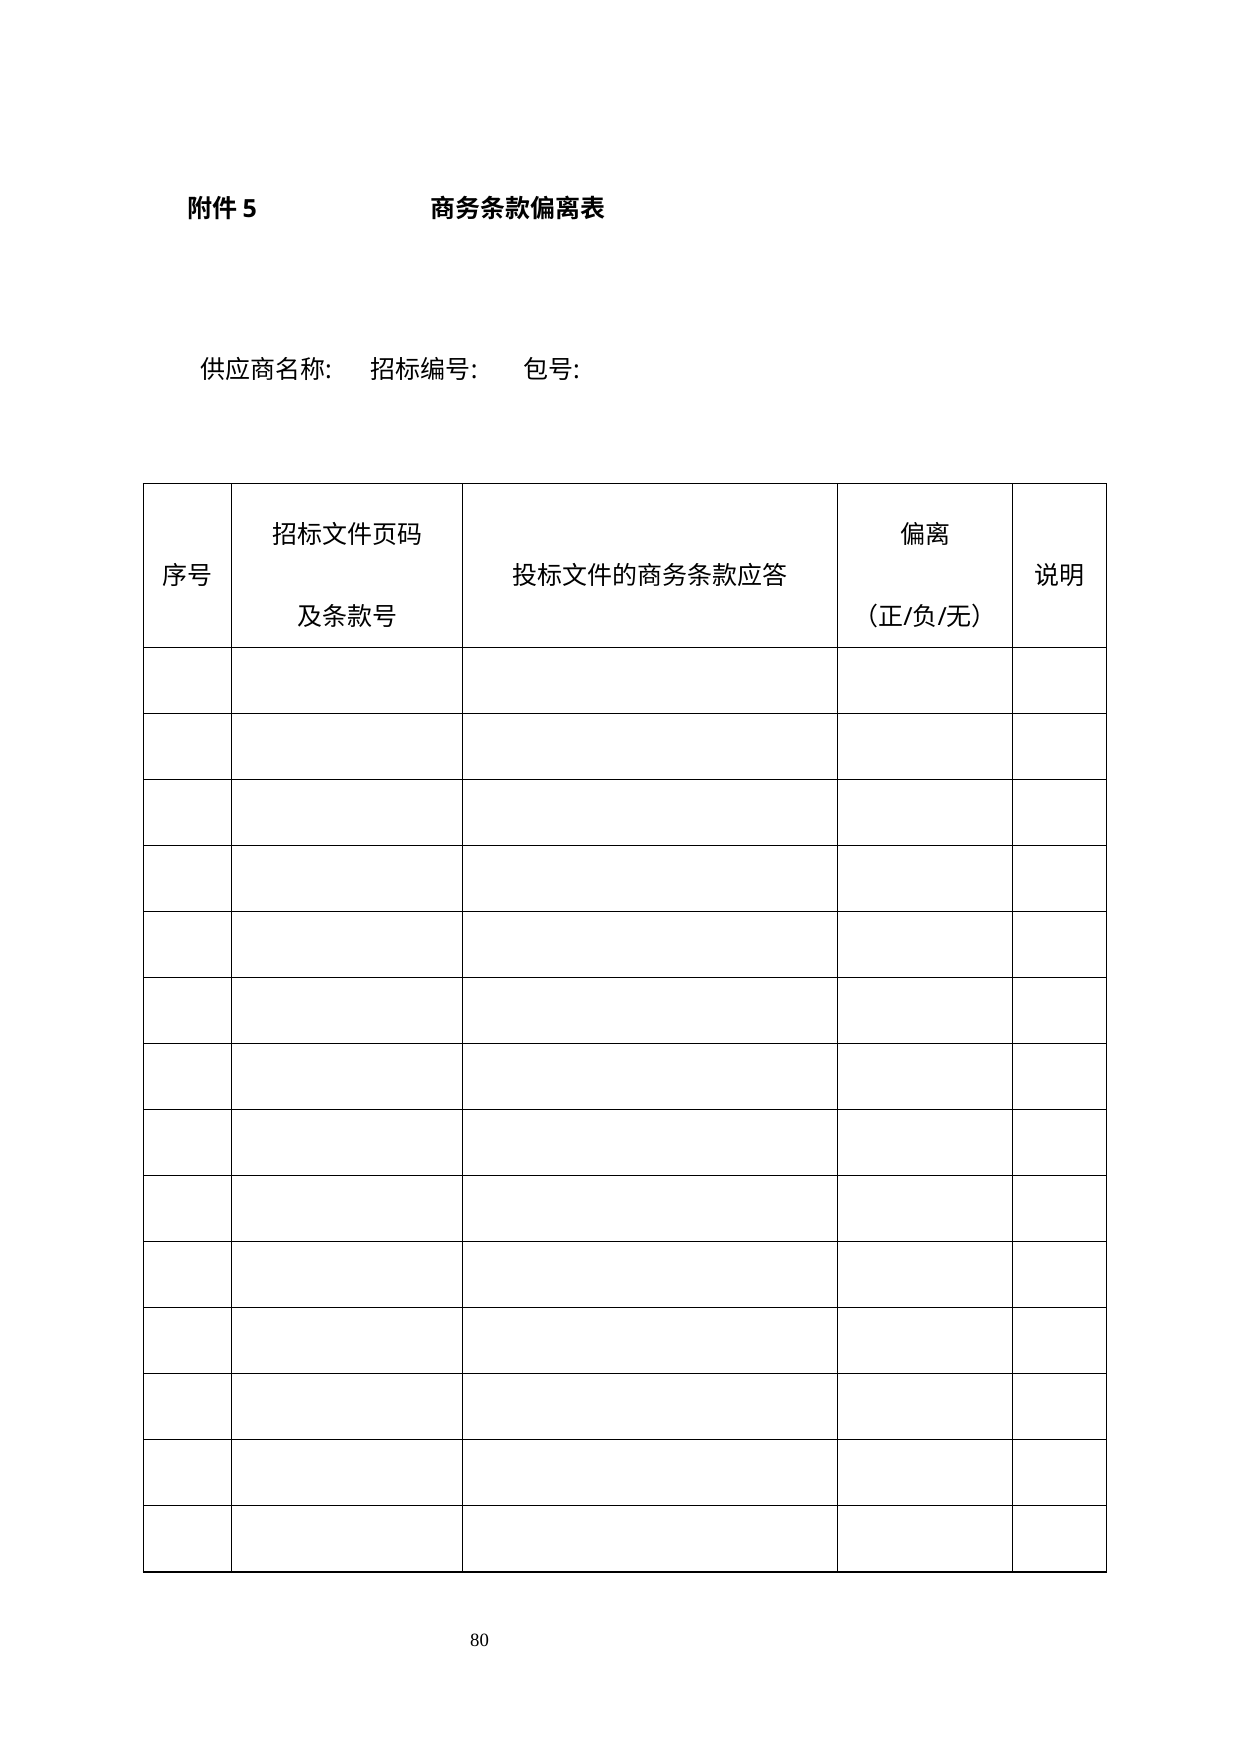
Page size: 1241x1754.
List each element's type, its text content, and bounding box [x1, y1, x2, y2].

table_cell [144, 1506, 231, 1571]
table_cell [463, 912, 837, 977]
table_cell [1013, 1308, 1106, 1373]
table_cell [232, 1110, 462, 1175]
table_cell [838, 1242, 1012, 1307]
table_cell [1013, 648, 1106, 713]
table_cell [144, 1110, 231, 1175]
table_cell [463, 1374, 837, 1439]
table_cell [232, 1506, 462, 1571]
text 附件5 商务条款偏离表 [187, 174, 1053, 239]
table_cell [463, 1440, 837, 1505]
table_cell [463, 846, 837, 911]
table_cell [838, 1176, 1012, 1241]
table_cell [463, 1506, 837, 1571]
table_cell [1013, 1374, 1106, 1439]
table_cell [144, 978, 231, 1043]
table_cell [1013, 1242, 1106, 1307]
table_cell [463, 714, 837, 779]
table_cell [463, 648, 837, 713]
table_cell [463, 1044, 837, 1109]
table_cell [838, 1440, 1012, 1505]
table_cell [232, 780, 462, 845]
table_cell [232, 846, 462, 911]
table_cell [463, 1110, 837, 1175]
table_cell [144, 1308, 231, 1373]
table_cell [838, 978, 1012, 1043]
table_cell [144, 846, 231, 911]
table_cell [1013, 978, 1106, 1043]
table_cell [838, 846, 1012, 911]
table_cell [838, 1506, 1012, 1571]
table_cell [1013, 1506, 1106, 1571]
table_cell [232, 978, 462, 1043]
table_cell [232, 1440, 462, 1505]
table_cell [838, 1374, 1012, 1439]
table_cell [1013, 1044, 1106, 1109]
text 供应商名称: 招标编号: 包号: [187, 335, 1053, 400]
table_cell [1013, 846, 1106, 911]
table_cell [232, 1374, 462, 1439]
table_cell [838, 1044, 1012, 1109]
table_cell [1013, 780, 1106, 845]
table_cell [838, 780, 1012, 845]
table_cell [144, 1374, 231, 1439]
table_header 投标文件的商务条款应答 [463, 484, 837, 647]
table_cell [232, 1044, 462, 1109]
table_cell [232, 1242, 462, 1307]
table_cell [144, 714, 231, 779]
table_header 偏离 （正/负/无） [838, 484, 1012, 647]
table_cell [144, 1440, 231, 1505]
table_cell [232, 1308, 462, 1373]
table_cell [1013, 714, 1106, 779]
table_cell [1013, 1110, 1106, 1175]
table_cell [232, 912, 462, 977]
table_cell [838, 1110, 1012, 1175]
table_cell [144, 1176, 231, 1241]
table_cell [232, 648, 462, 713]
table_cell [1013, 1440, 1106, 1505]
table_cell [144, 912, 231, 977]
table_cell [232, 1176, 462, 1241]
table_cell [144, 1242, 231, 1307]
table_cell [1013, 1176, 1106, 1241]
table_cell [463, 780, 837, 845]
table_cell [463, 978, 837, 1043]
table_cell [838, 714, 1012, 779]
table_cell [838, 1308, 1012, 1373]
table_cell [144, 1044, 231, 1109]
table_header 说明 [1013, 484, 1106, 647]
table_cell [144, 648, 231, 713]
table_cell [838, 912, 1012, 977]
table_cell [463, 1176, 837, 1241]
table_header 招标文件页码 及条款号 [232, 484, 462, 647]
table_cell [232, 714, 462, 779]
table_cell [838, 648, 1012, 713]
table_cell [1013, 912, 1106, 977]
table_cell [463, 1242, 837, 1307]
table_cell [144, 780, 231, 845]
table_header 序号 [144, 484, 231, 647]
table_cell [463, 1308, 837, 1373]
